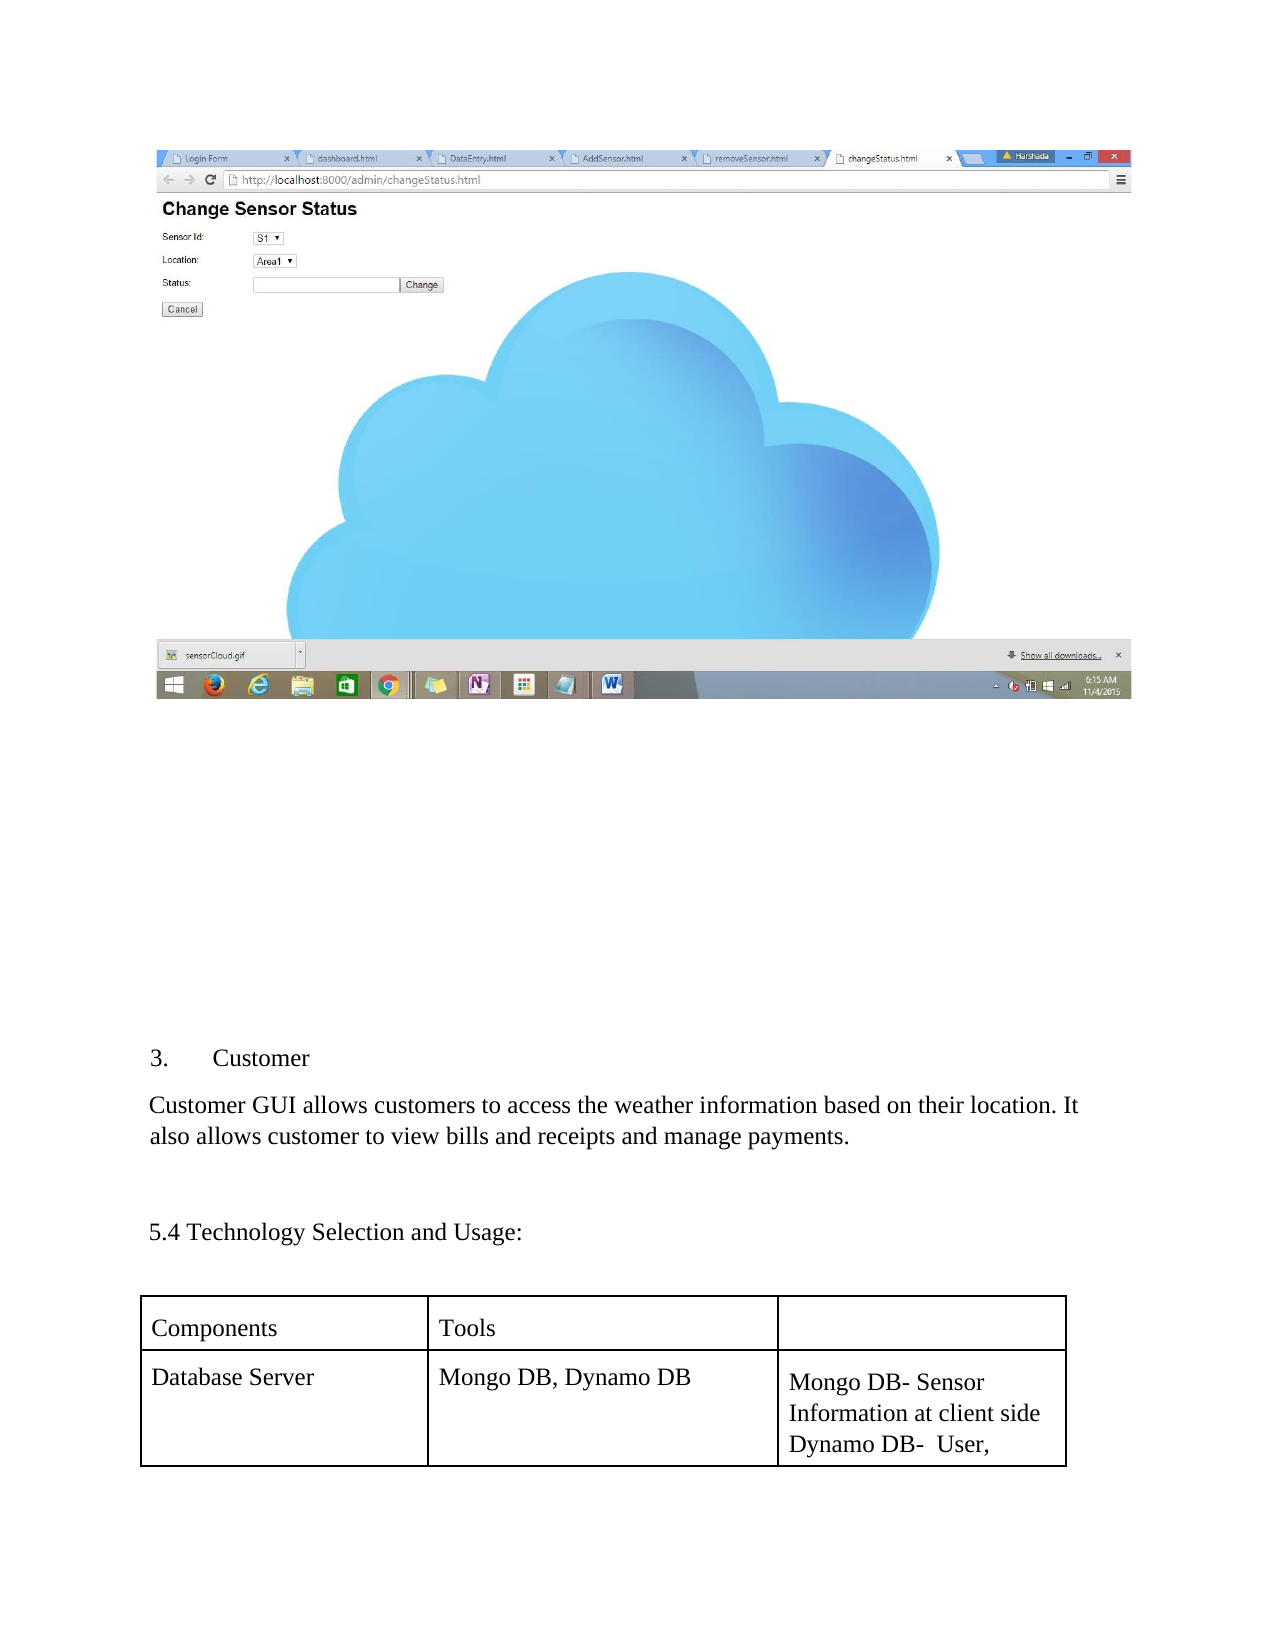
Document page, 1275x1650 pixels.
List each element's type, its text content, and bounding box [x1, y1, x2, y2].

table_cell Database Server [142, 1351, 427, 1464]
table_header Tools [429, 1297, 777, 1349]
table_cell Mongo DB, Dynamo DB [429, 1351, 777, 1464]
picture [156, 150, 1132, 699]
table_header [779, 1297, 1065, 1349]
table_header Components [142, 1297, 427, 1349]
text 5.4 Technology Selection and Usage: [148, 1217, 1112, 1245]
text Customer GUI allows customers to access the weather information based on their location. It also allows customer to view bills and receipts and manage payments. [148, 1091, 1112, 1150]
list Customer [150, 1043, 1112, 1072]
table_cell Mongo DB- Sensor Information at client side Dynamo DB- User, [779, 1351, 1065, 1464]
